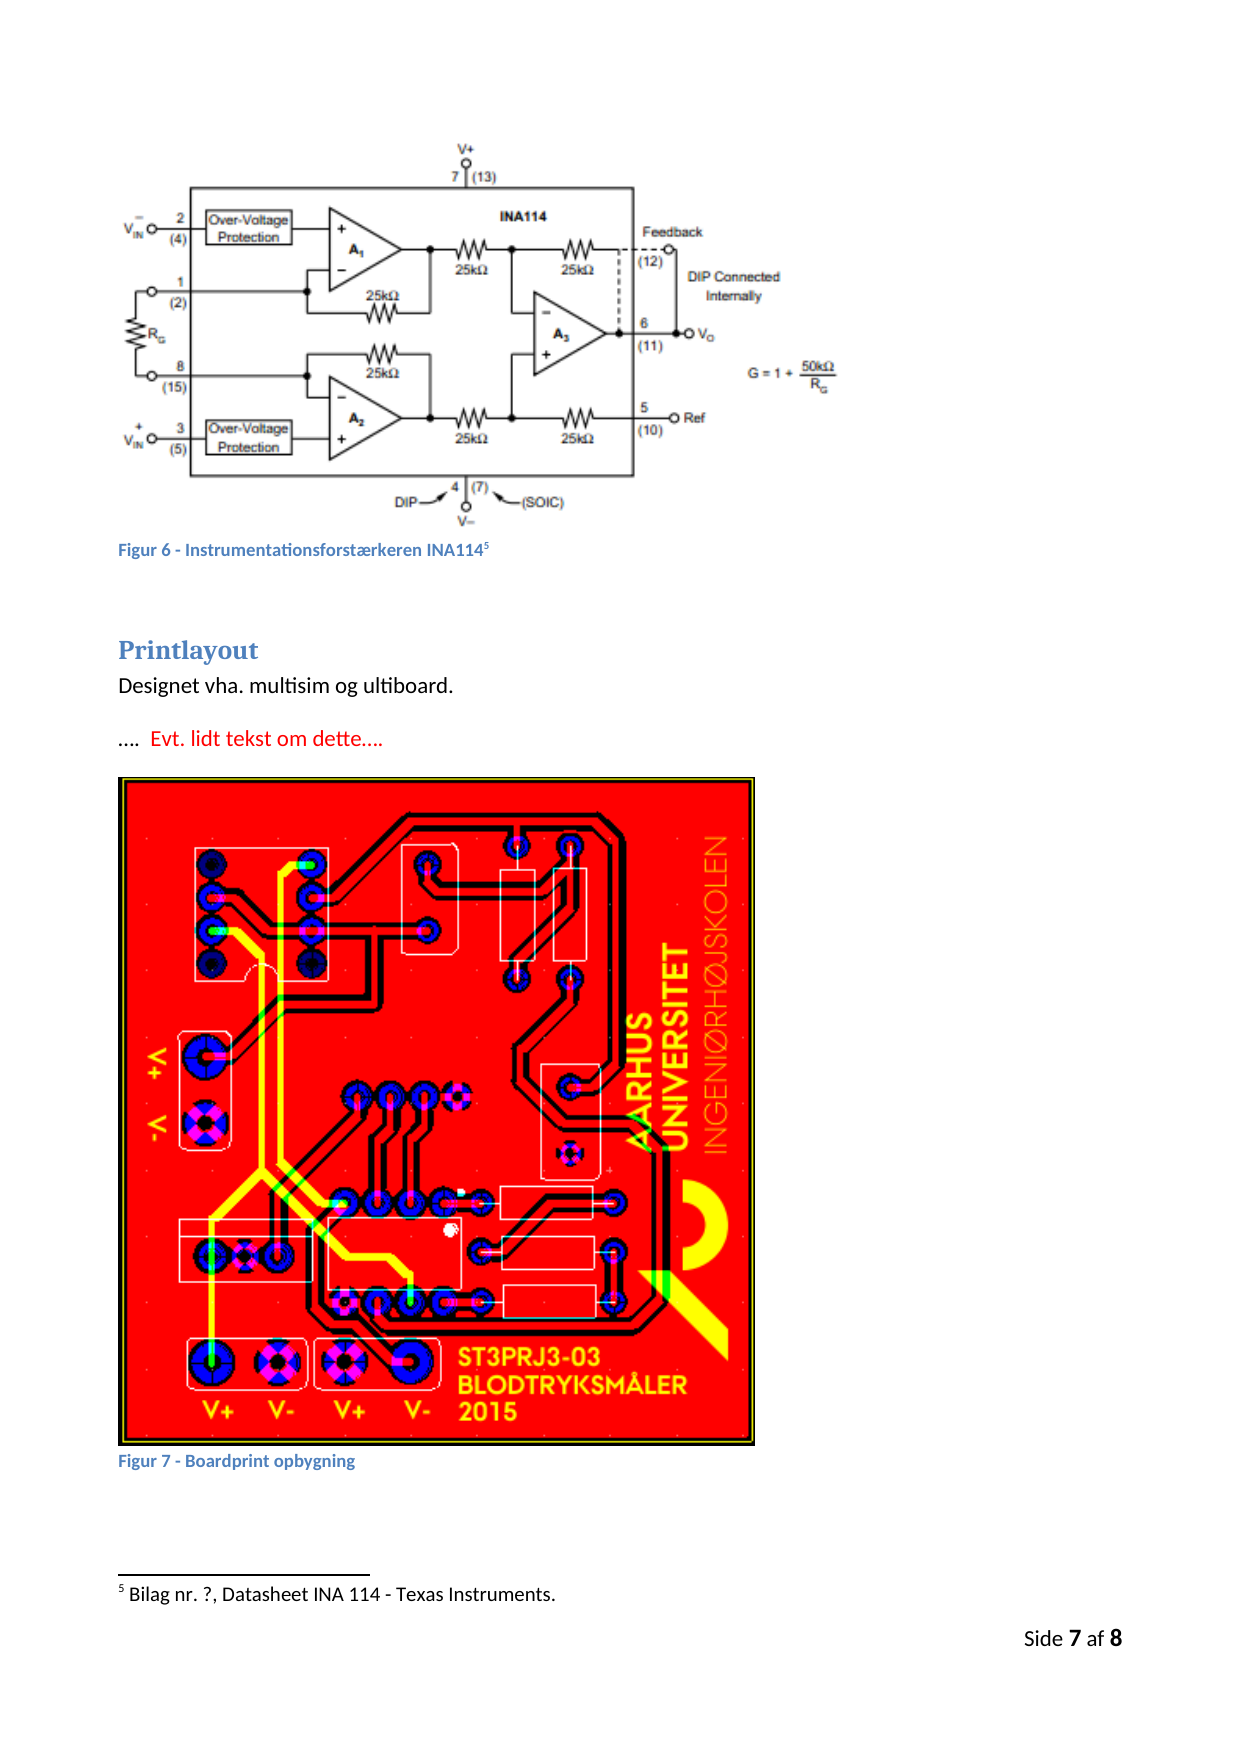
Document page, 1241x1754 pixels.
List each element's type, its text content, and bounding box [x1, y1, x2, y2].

picture [118, 777, 755, 1446]
text Figur 6 - Instrumentationsforstærkeren INA114 [118, 539, 1122, 562]
picture [118, 132, 853, 535]
text …. Evt. lidt tekst om dette…. [118, 724, 1122, 752]
text Figur 7 - Boardprint opbygning [118, 1449, 1122, 1472]
subtitle Printlayout [118, 635, 1122, 667]
text Designet vha. multisim og ultiboard. [118, 671, 1122, 699]
